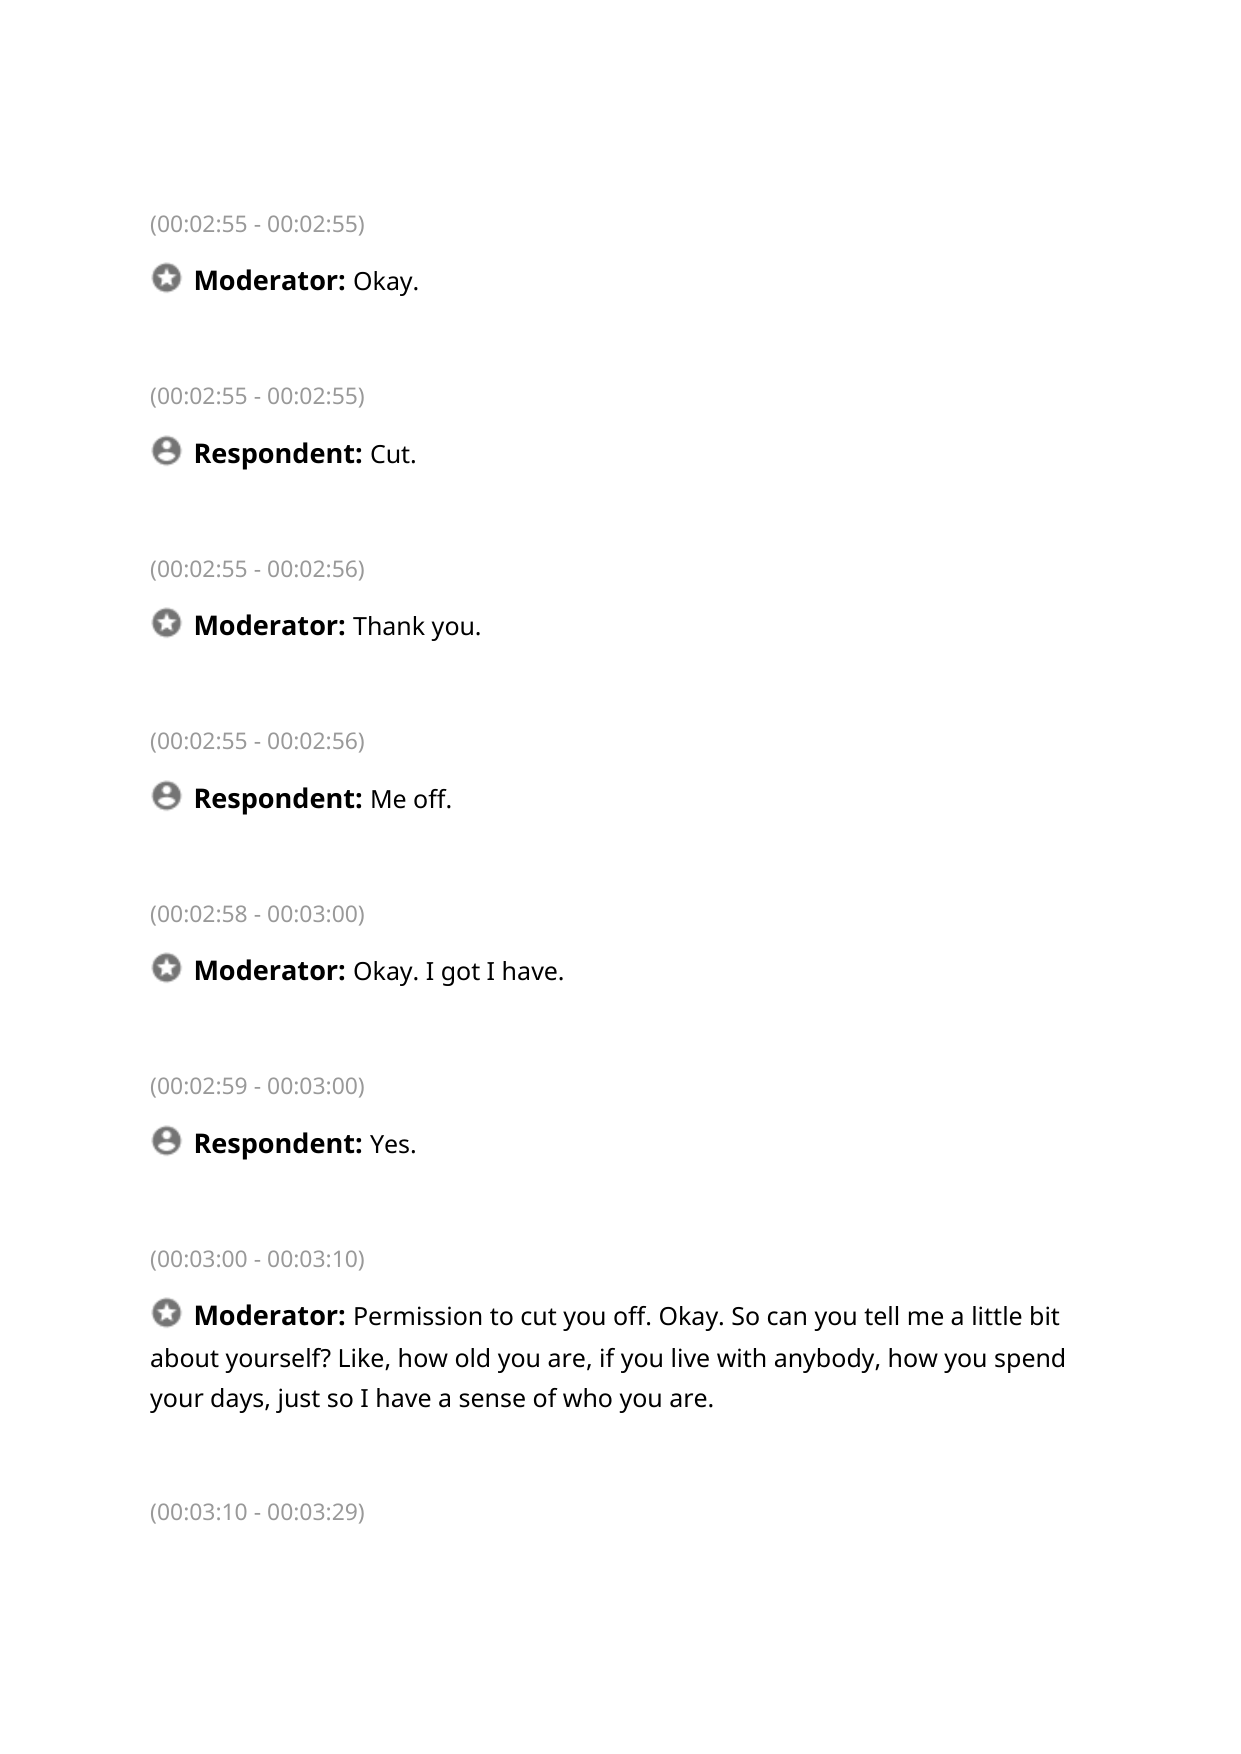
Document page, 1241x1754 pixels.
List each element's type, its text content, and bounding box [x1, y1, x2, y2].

text (00:03:10 - 00:03:29) [150, 1496, 1090, 1527]
text Moderator: Okay. I got I have. [150, 952, 1090, 988]
picture [150, 1124, 184, 1158]
text (00:02:55 - 00:02:55) [150, 380, 1090, 411]
text Respondent: Cut. [150, 434, 1090, 471]
text (00:02:55 - 00:02:56) [150, 725, 1090, 756]
text (00:02:59 - 00:03:00) [150, 1070, 1090, 1101]
picture [150, 434, 184, 468]
picture [150, 779, 184, 813]
text (00:02:58 - 00:03:00) [150, 897, 1090, 929]
text Moderator: Okay. [150, 262, 1090, 298]
picture [150, 606, 184, 640]
picture [150, 951, 184, 985]
text Moderator: Permission to cut you off. Okay. So can you tell me a little bit about yourself? Like, how old you are, if you live with anybody, how you spend your days, just so I have a sense of who you are. [150, 1297, 1090, 1415]
text (00:02:55 - 00:02:56) [150, 552, 1090, 584]
text Moderator: Thank you. [150, 607, 1090, 643]
text (00:02:55 - 00:02:55) [150, 207, 1090, 239]
text Respondent: Yes. [150, 1124, 1090, 1161]
text (00:03:00 - 00:03:10) [150, 1242, 1090, 1274]
text Respondent: Me off. [150, 779, 1090, 816]
picture [150, 261, 184, 295]
picture [150, 1296, 184, 1330]
